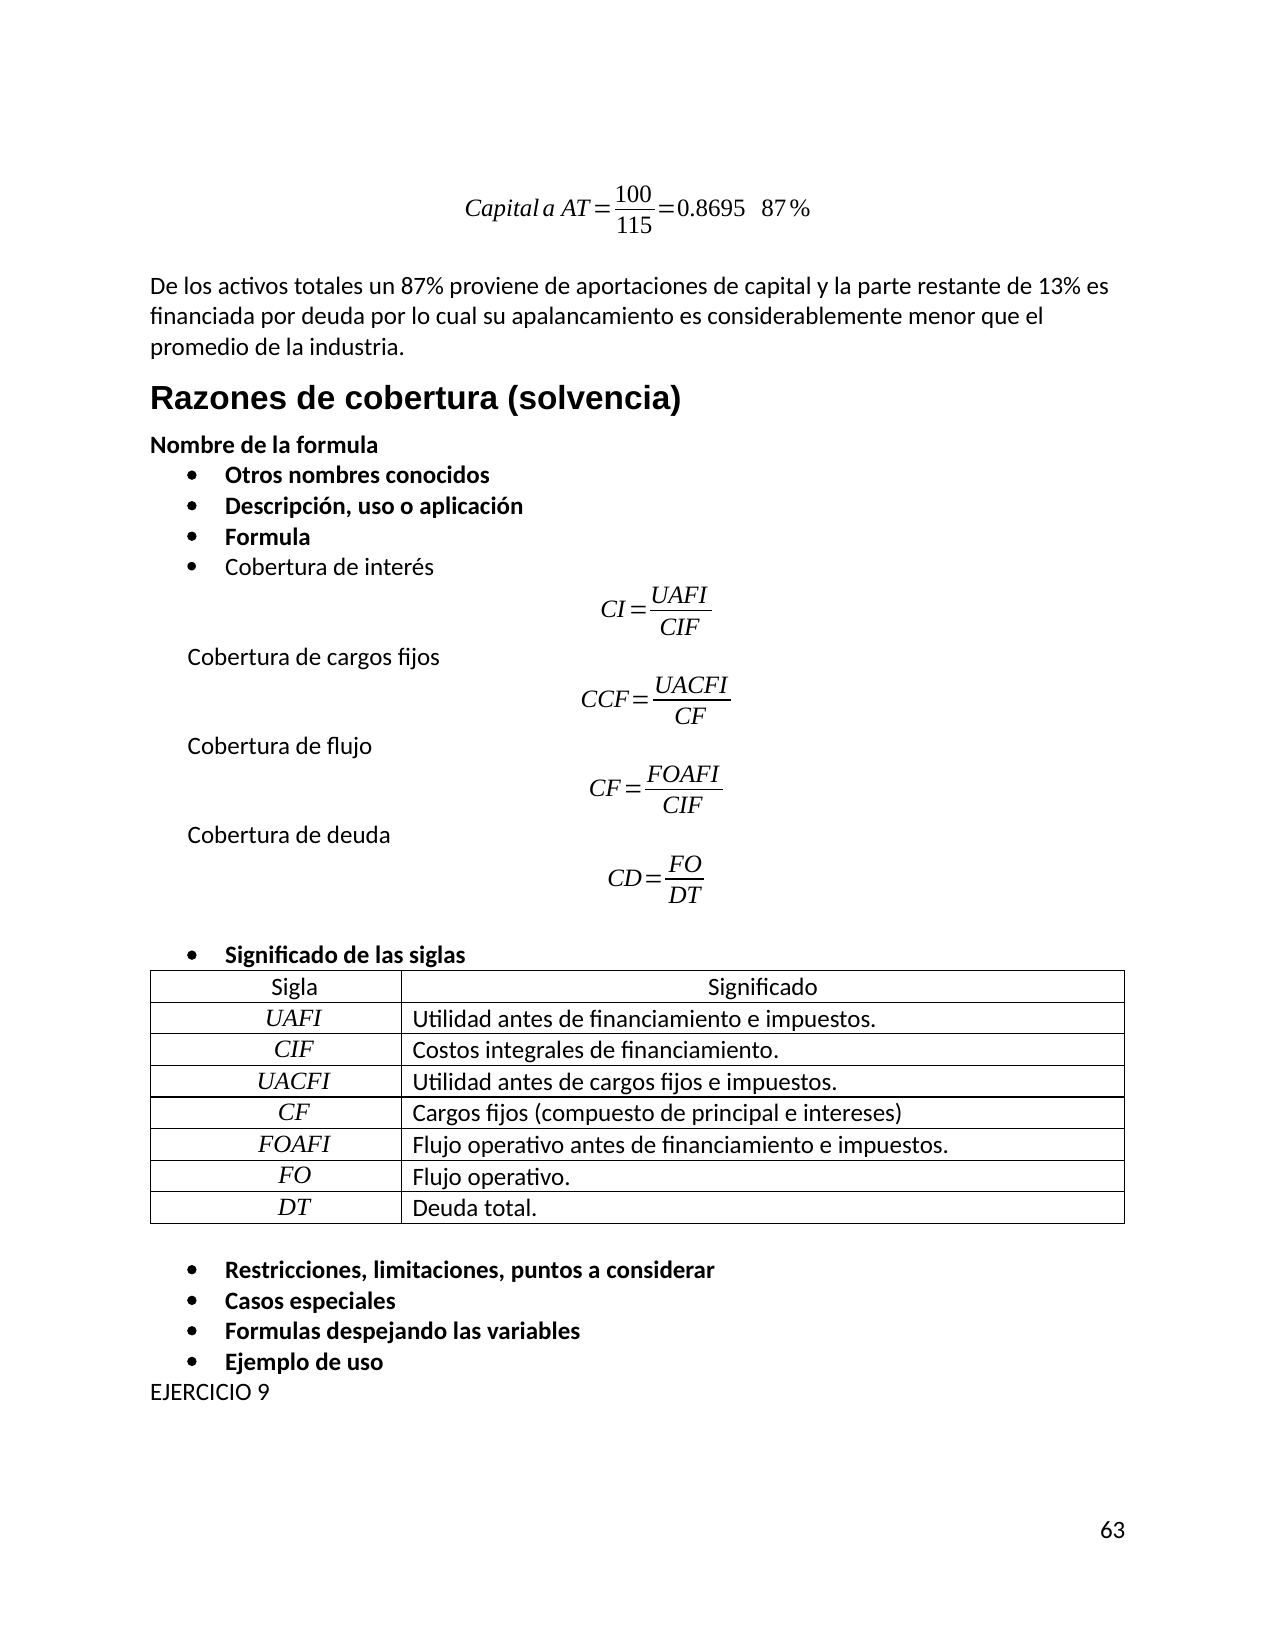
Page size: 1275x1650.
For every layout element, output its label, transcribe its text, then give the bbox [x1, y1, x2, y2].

table_cell Flujo operativo antes de financiamiento e impuestos. [402, 1129, 1124, 1159]
text Nombre de la formula [150, 429, 1125, 460]
list Formulas despejando las variables [187, 1315, 1125, 1346]
table_cell [151, 1161, 401, 1191]
table_cell [151, 1066, 401, 1096]
text De los activos totales un 87% proviene de aportaciones de capital y la parte restante de 13% es financiada por deuda por lo cual su apalancamiento es considerablemente menor que el promedio de la industria. [150, 270, 1125, 362]
list Significado de las siglas [187, 940, 1125, 970]
table_header Significado [402, 971, 1124, 1002]
list Restricciones, limitaciones, puntos a considerar [187, 1254, 1125, 1285]
list Descripción, uso o aplicación [187, 490, 1125, 521]
table_cell [151, 1129, 401, 1159]
table_cell Flujo operativo. [402, 1161, 1124, 1191]
table_cell Utilidad antes de financiamiento e impuestos. [402, 1003, 1124, 1033]
table_cell Deuda total. [402, 1192, 1124, 1223]
list Cobertura de interés [187, 551, 1125, 582]
text Cobertura de cargos fijos [187, 641, 1125, 671]
text Cobertura de deuda [187, 820, 1125, 850]
table_cell Costos integrales de financiamiento. [402, 1034, 1124, 1065]
table_cell [151, 1192, 401, 1223]
list Formula [187, 521, 1125, 551]
table_header Sigla [151, 971, 401, 1002]
list Ejemplo de uso [187, 1346, 1125, 1376]
subtitle Razones de cobertura (solvencia) [150, 378, 1125, 417]
list Otros nombres conocidos [187, 460, 1125, 490]
table_cell Utilidad antes de cargos fijos e impuestos. [402, 1066, 1124, 1096]
table_cell [151, 1003, 401, 1033]
table_cell [151, 1034, 401, 1065]
text EJERCICIO 9 [150, 1376, 1125, 1407]
table_cell [151, 1098, 401, 1128]
table_cell Cargos fijos (compuesto de principal e intereses) [402, 1098, 1124, 1128]
list Casos especiales [187, 1285, 1125, 1315]
text Cobertura de flujo [187, 730, 1125, 761]
